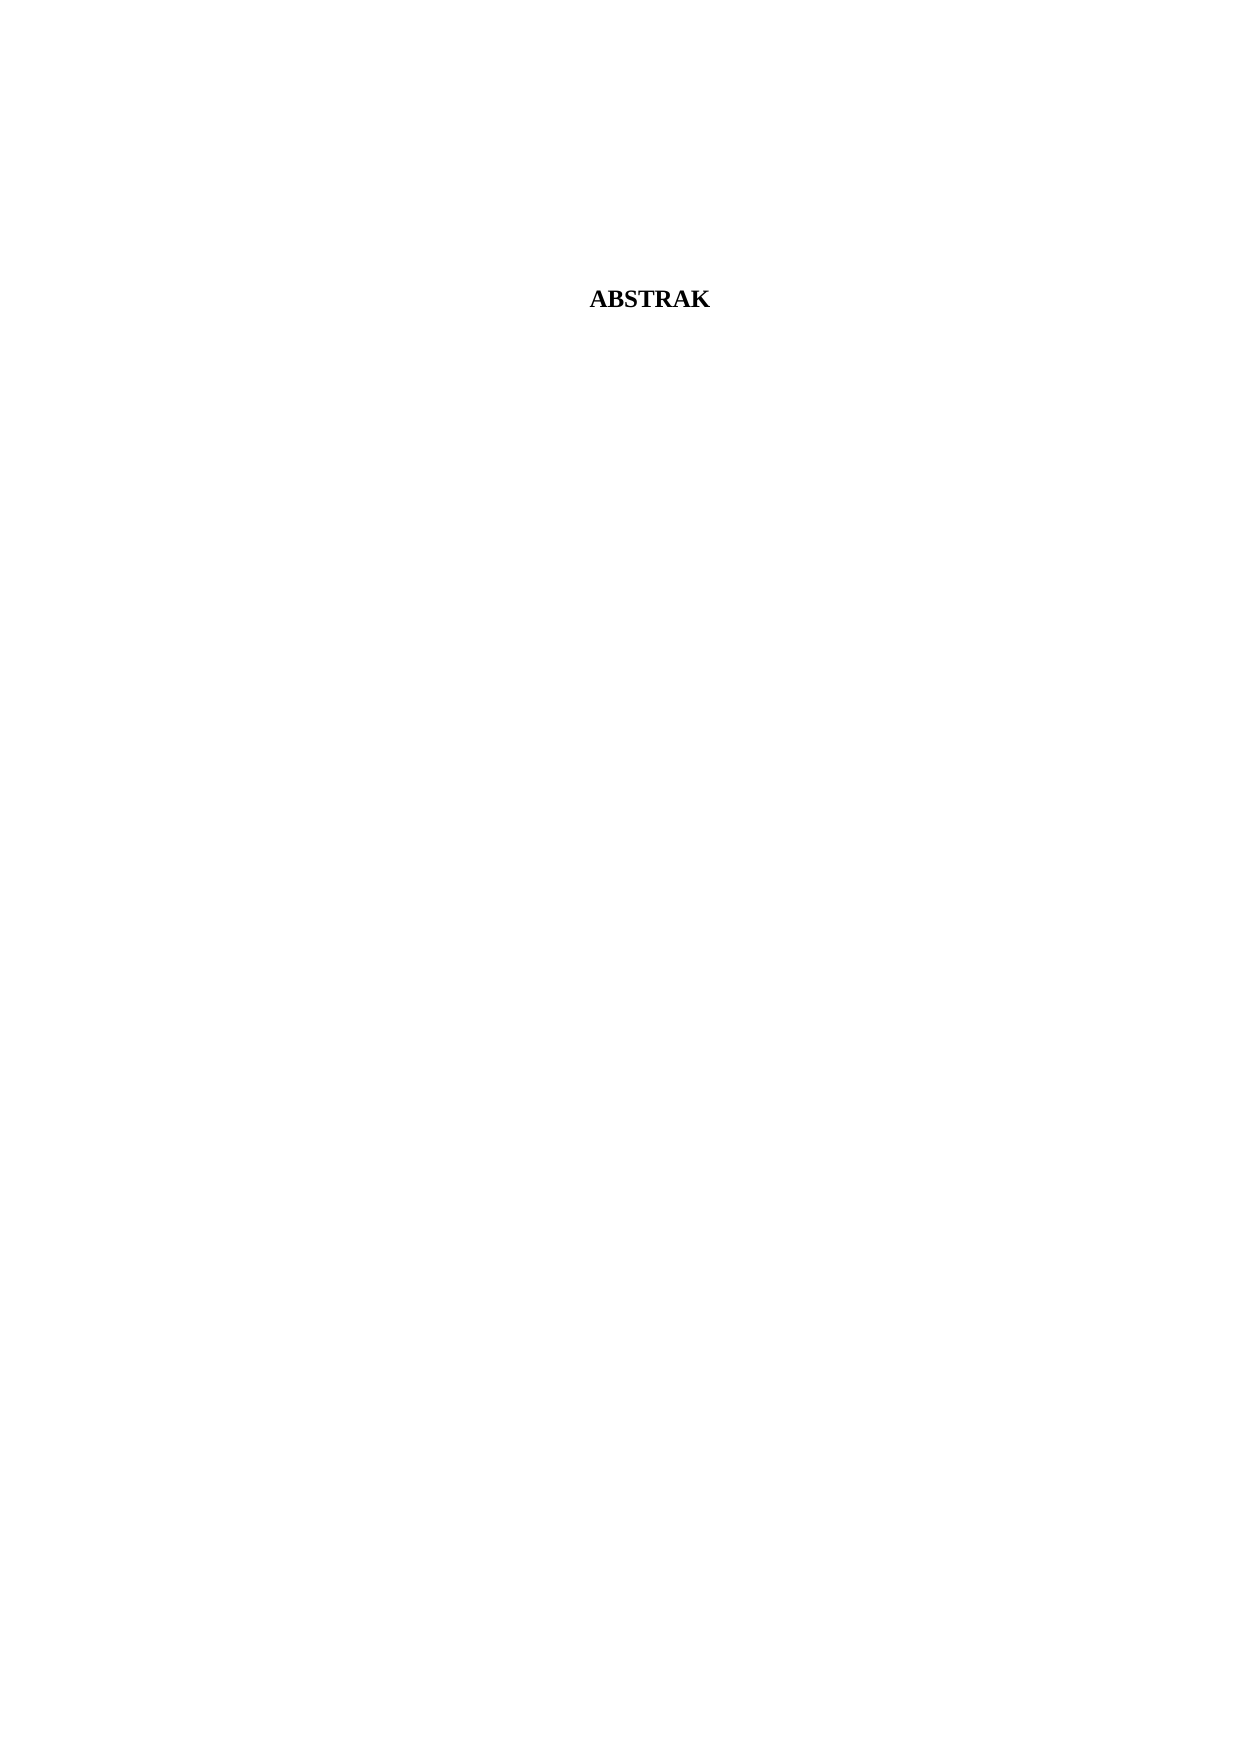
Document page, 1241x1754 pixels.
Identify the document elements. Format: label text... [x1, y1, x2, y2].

subtitle ABSTRAK [236, 284, 1063, 313]
